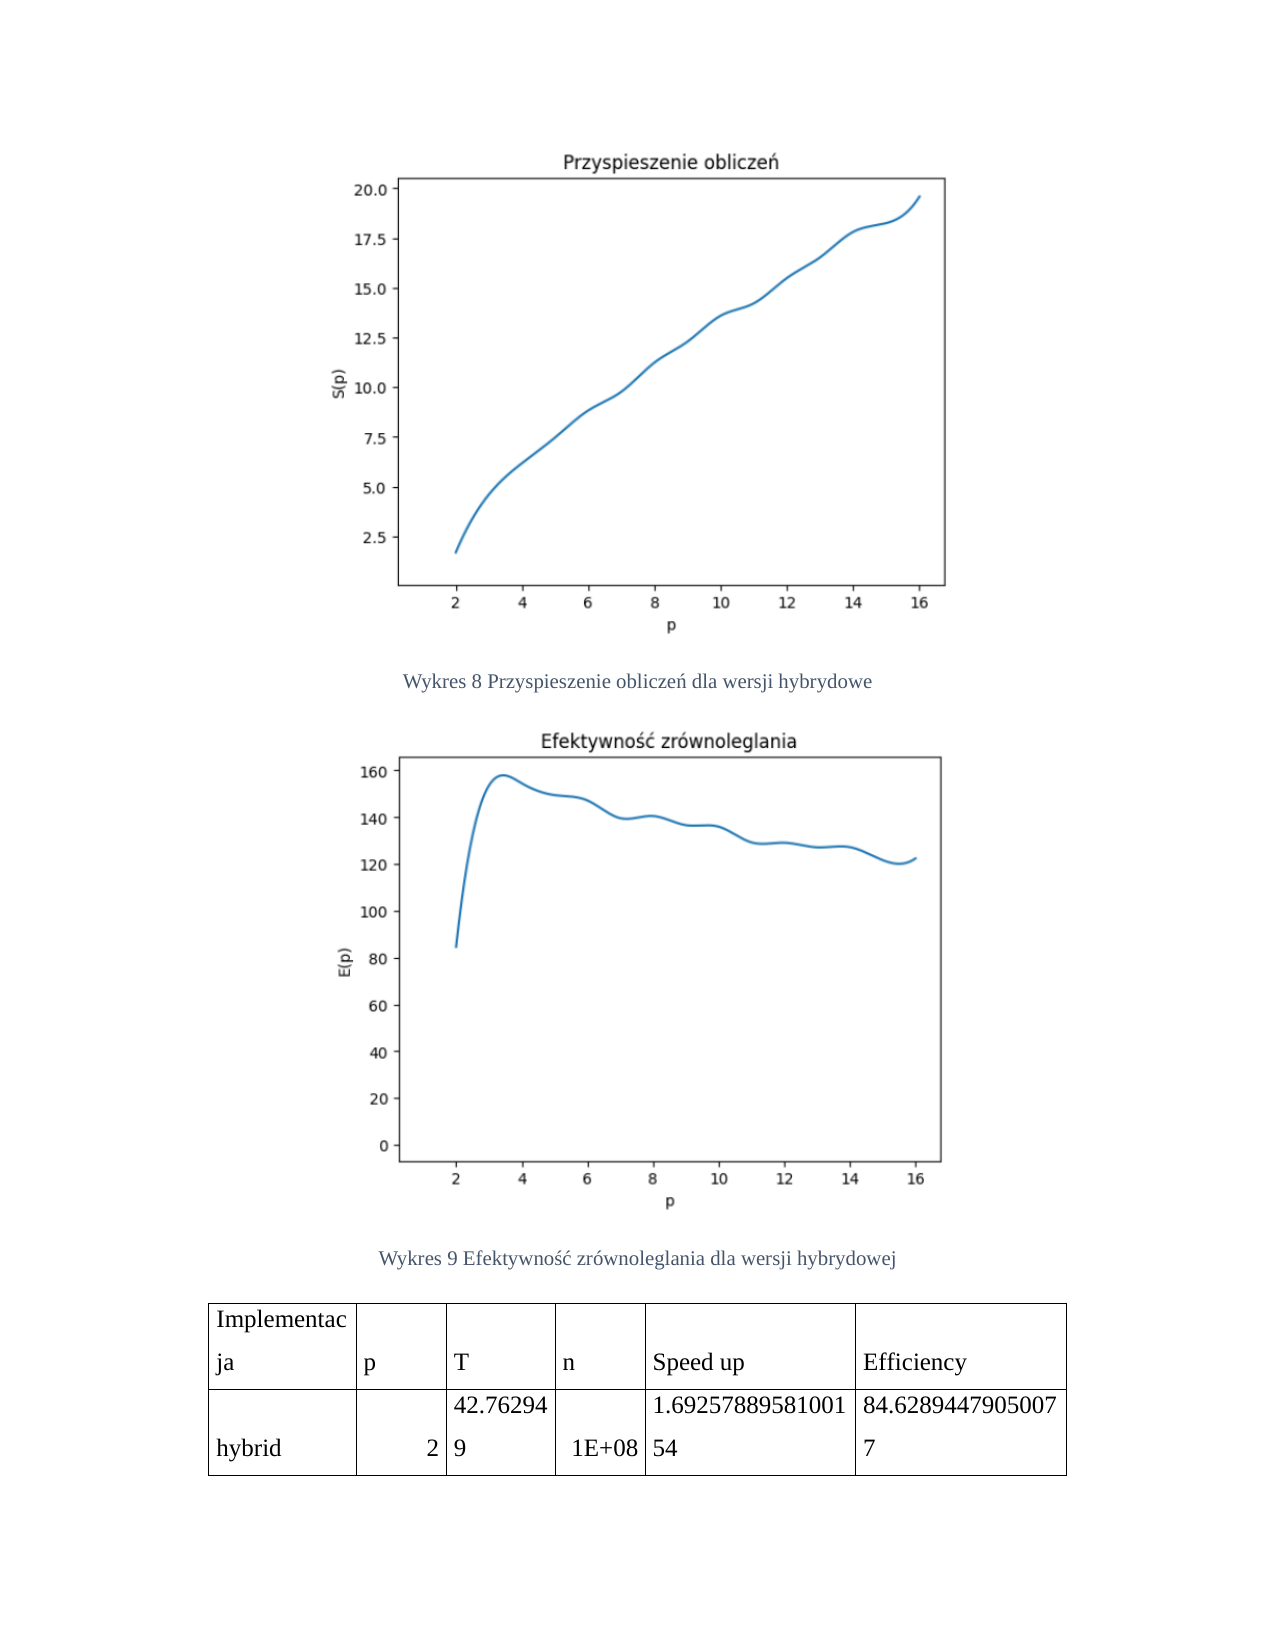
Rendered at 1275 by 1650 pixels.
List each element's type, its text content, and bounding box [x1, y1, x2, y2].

table_cell 84.62894479050077 [856, 1390, 1066, 1475]
table_header Speed up [646, 1304, 855, 1389]
table_cell 42.762949 [447, 1390, 555, 1475]
table_header Efficiency [856, 1304, 1066, 1389]
table_cell 1E+08 [556, 1390, 645, 1475]
text Wykres 8 Przyspieszenie obliczeń dla wersji hybrydowe [148, 669, 1127, 693]
table_cell hybrid [209, 1390, 356, 1475]
table_header T [447, 1304, 555, 1389]
picture [326, 147, 949, 638]
table_header Implementacja [209, 1304, 356, 1389]
table_cell 1.6925788958100154 [646, 1390, 855, 1475]
table_header p [357, 1304, 446, 1389]
table_cell 2 [357, 1390, 446, 1475]
picture [329, 725, 946, 1216]
text Wykres 9 Efektywność zrównoleglania dla wersji hybrydowej [148, 1246, 1127, 1270]
table_header n [556, 1304, 645, 1389]
